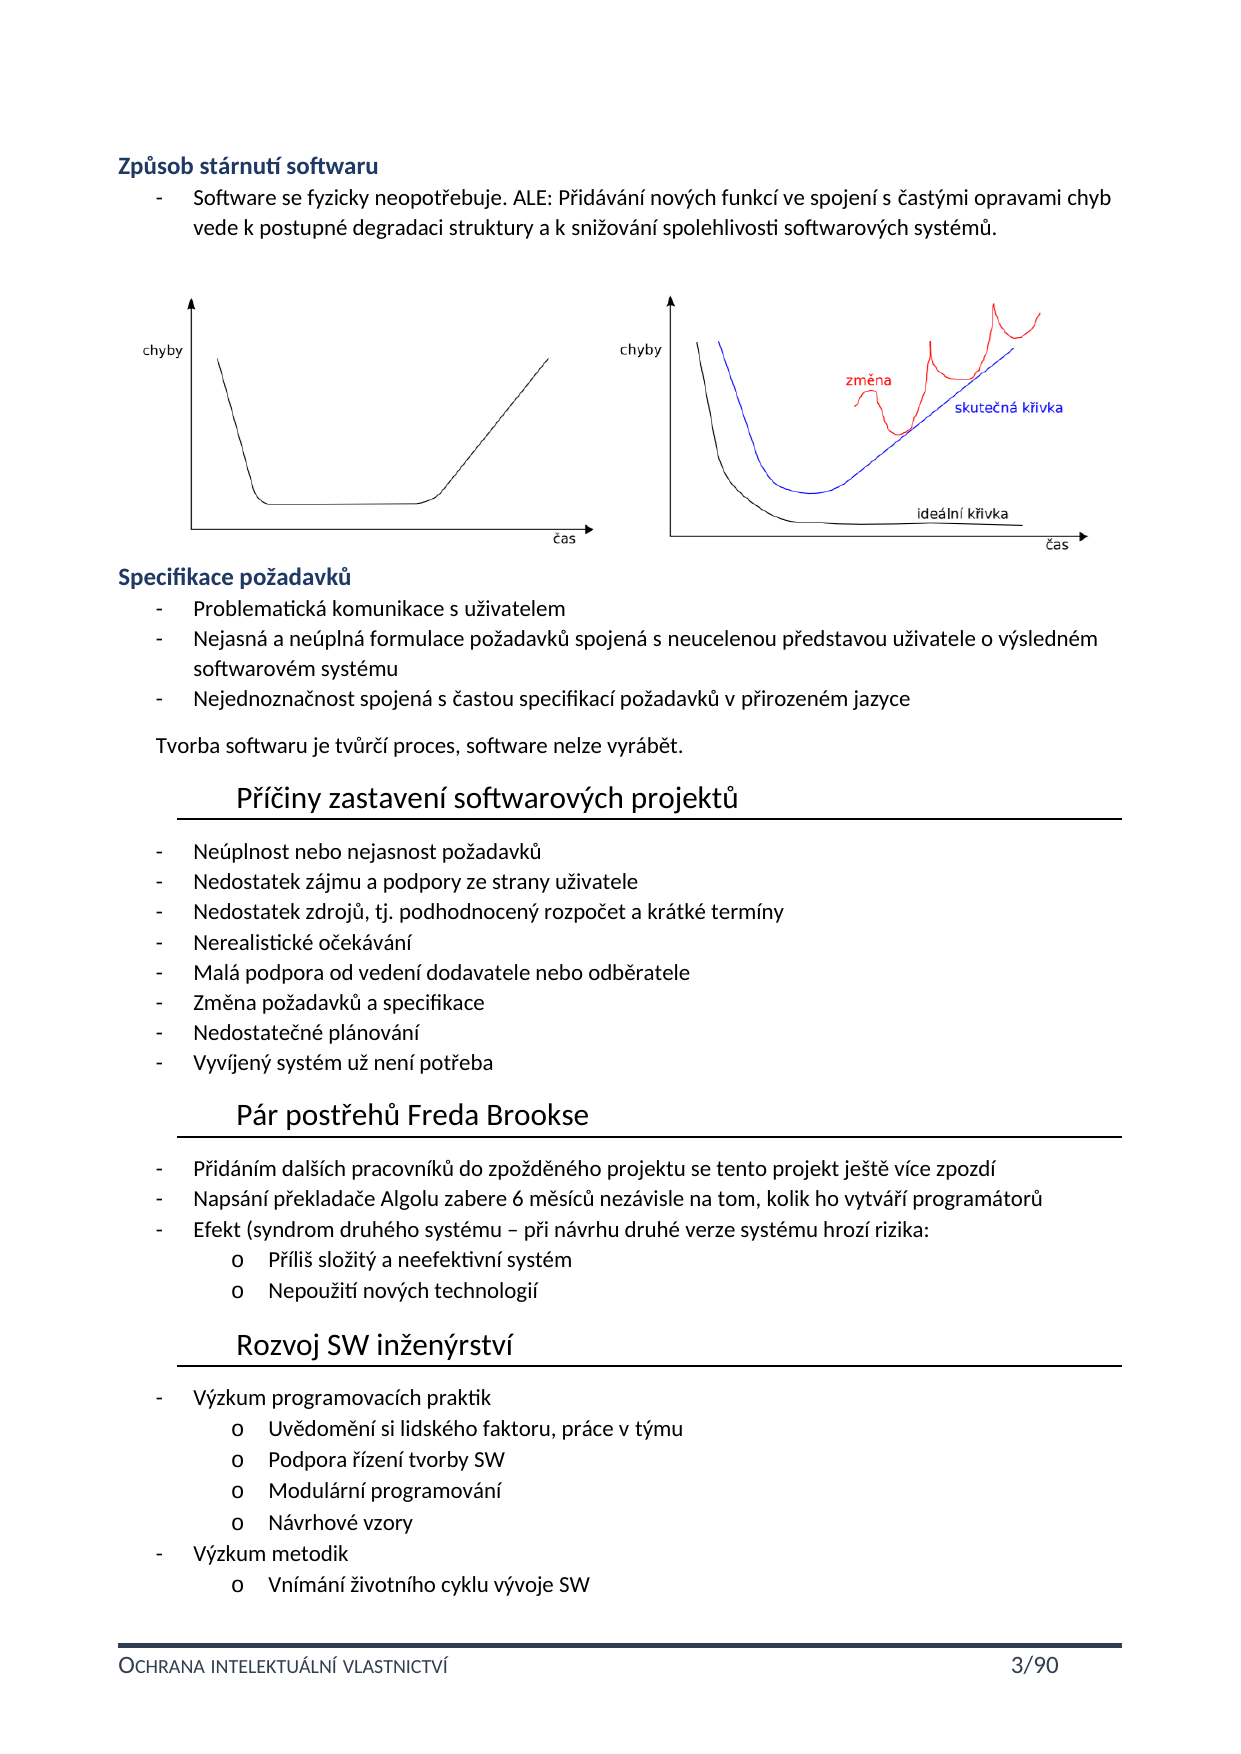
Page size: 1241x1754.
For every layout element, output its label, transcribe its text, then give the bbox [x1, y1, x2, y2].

list Nerealistické očekávání [156, 928, 1122, 956]
list Nedostatek zdrojů, tj. podhodnocený rozpočet a krátké termíny [156, 897, 1122, 926]
list Efekt (syndrom druhého systému – při návrhu druhé verze systému hrozí rizika: [156, 1215, 1122, 1243]
subtitle Pár postřehů Freda Brookse [177, 1095, 1122, 1136]
list Malá podpora od vedení dodavatele nebo odběratele [156, 958, 1122, 986]
list Nejednoznačnost spojená s častou specifikací požadavků v přirozeném jazyce [156, 684, 1122, 712]
text Tvorba softwaru je tvůrčí proces, software nelze vyrábět. [156, 731, 1122, 759]
list Nedostatek zájmu a podpory ze strany uživatele [156, 867, 1122, 895]
list Přidáním dalších pracovníků do zpožděného projektu se tento projekt ještě více zpozdí [156, 1154, 1122, 1182]
list Napsání překladače Algolu zabere 6 měsíců nezávisle na tom, kolik ho vytváří programátorů [156, 1184, 1122, 1213]
list Nejasná a neúplná formulace požadavků spojená s neucelenou představou uživatele o výsledném softwarovém systému [156, 624, 1122, 682]
subtitle Rozvoj SW inženýrství [177, 1324, 1122, 1365]
list Výzkum programovacích praktik [156, 1383, 1122, 1412]
subtitle Příčiny zastavení softwarových projektů [177, 778, 1122, 818]
subtitle Způsob stárnutí softwaru [118, 150, 1122, 181]
picture [614, 273, 1096, 554]
list Uvědomění si lidského faktoru, práce v týmu [231, 1414, 1122, 1443]
list Neúplnost nebo nejasnost požadavků [156, 837, 1122, 865]
list Problematická komunikace s uživatelem [156, 594, 1122, 622]
list Výzkum metodik [156, 1539, 1122, 1568]
list Vnímání životního cyklu vývoje SW [231, 1570, 1122, 1599]
list Podpora řízení tvorby SW [231, 1445, 1122, 1474]
list Software se fyzicky neopotřebuje. ALE: Přidávání nových funkcí ve spojení s častými opravami chyb vede k postupné degradaci struktury a k snižování spolehlivosti softwarových systémů. [156, 183, 1122, 241]
list Nedostatečné plánování [156, 1018, 1122, 1046]
picture [140, 285, 602, 553]
list Vyvíjený systém už není potřeba [156, 1048, 1122, 1077]
subtitle Specifikace požadavků [118, 354, 1122, 591]
list Příliš složitý a neefektivní systém [231, 1245, 1122, 1274]
list Modulární programování [231, 1477, 1122, 1506]
list Změna požadavků a specifikace [156, 988, 1122, 1016]
list Nepoužití nových technologií [231, 1276, 1122, 1306]
list Návrhové vzory [231, 1508, 1122, 1537]
